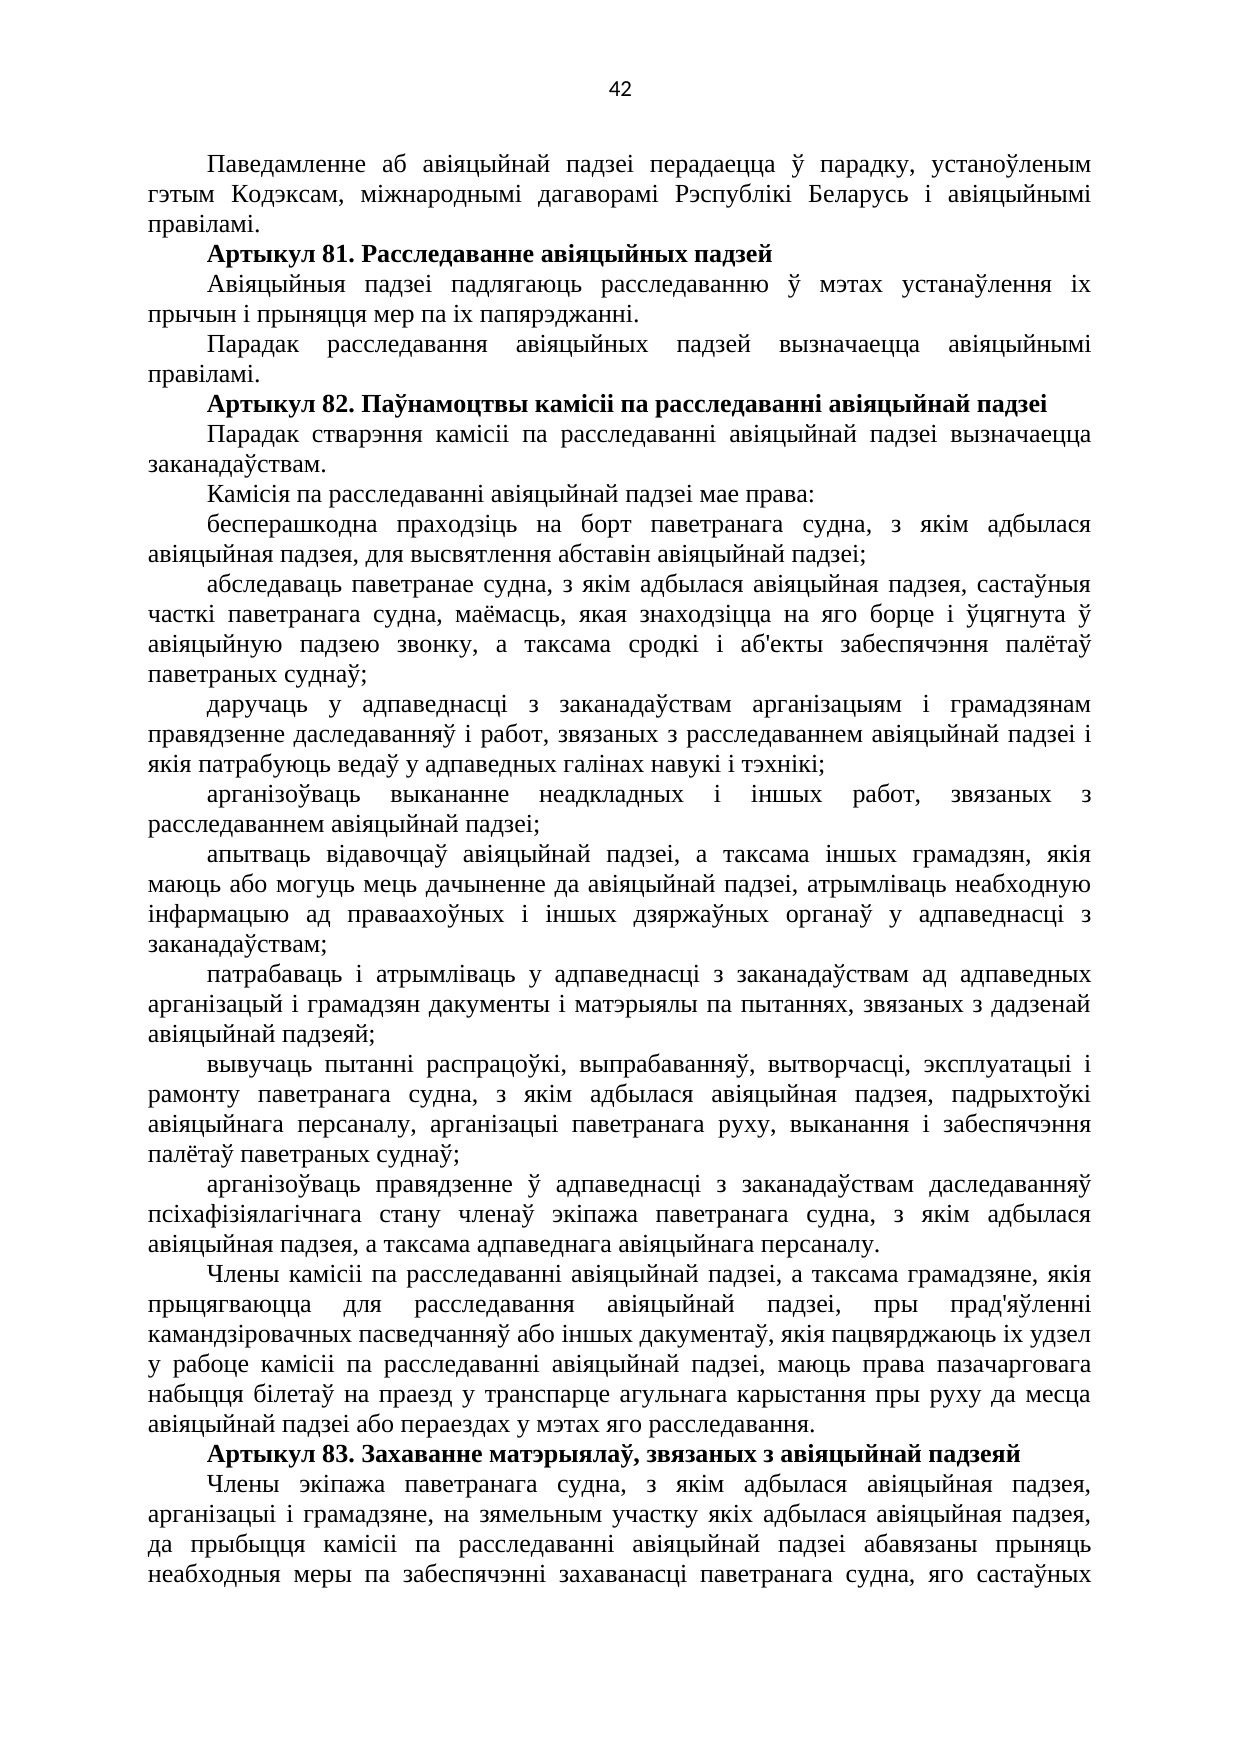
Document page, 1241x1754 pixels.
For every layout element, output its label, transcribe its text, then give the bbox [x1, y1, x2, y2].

text Артыкул 82. Паўнамоцтвы камісіі па расследаванні авіяцыйнай падзеі [207, 388, 1093, 418]
text апытваць відавочцаў авіяцыйнай падзеі, а таксама іншых грамадзян, якія маюць або могуць мець дачыненне да авіяцыйнай падзеі, атрымліваць неабходную інфармацыю ад праваахоўных і іншых дзяржаўных органаў у адпаведнасці з заканадаўствам; [148, 838, 1093, 958]
text Артыкул 83. Захаванне матэрыялаў, звязаных з авіяцыйнай падзеяй [207, 1438, 1093, 1468]
text Авіяцыйныя падзеі падлягаюць расследаванню ў мэтах устанаўлення іх прычын і прыняцця мер па іх папярэджанні. [148, 268, 1093, 328]
text Паведамленне аб авіяцыйнай падзеі перадаецца ў парадку, устаноўленым гэтым Кодэксам, міжнароднымі дагаворамі Рэспублікі Беларусь і авіяцыйнымі правіламі. [148, 148, 1093, 238]
text даручаць у адпаведнасці з заканадаўствам арганізацыям і грамадзянам правядзенне даследаванняў і работ, звязаных з расследаваннем авіяцыйнай падзеі і якія патрабуюць ведаў у адпаведных галінах навукі і тэхнікі; [148, 688, 1093, 778]
text бесперашкодна праходзіць на борт паветранага судна, з якім адбылася авіяцыйная падзея, для высвятлення абставін авіяцыйнай падзеі; [148, 508, 1093, 568]
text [148, 1468, 1093, 1588]
text Камісія па расследаванні авіяцыйнай падзеі мае права: [148, 478, 1093, 508]
text Артыкул 81. Расследаванне авіяцыйных падзей [207, 238, 1093, 268]
text вывучаць пытанні распрацоўкі, выпрабаванняў, вытворчасці, эксплуатацыі і рамонту паветранага судна, з якім адбылася авіяцыйная падзея, падрыхтоўкі авіяцыйнага персаналу, арганізацыі паветранага руху, выканання і забеспячэння палётаў паветраных суднаў; [148, 1048, 1093, 1168]
text арганізоўваць правядзенне ў адпаведнасці з заканадаўствам даследаванняў псіхафізіялагічнага стану членаў экіпажа паветранага судна, з якім адбылася авіяцыйная падзея, а таксама адпаведнага авіяцыйнага персаналу. [148, 1168, 1093, 1258]
text Парадак стварэння камісіі па расследаванні авіяцыйнай падзеі вызначаецца заканадаўствам. [148, 418, 1093, 478]
text Парадак расследавання авіяцыйных падзей вызначаецца авіяцыйнымі правіламі. [148, 328, 1093, 388]
text Члены камісіі па расследаванні авіяцыйнай падзеі, а таксама грамадзяне, якія прыцягваюцца для расследавання авіяцыйнай падзеі, пры прад'яўленні камандзіровачных пасведчанняў або іншых дакументаў, якія пацвярджаюць іх удзел у рабоце камісіі па расследаванні авіяцыйнай падзеі, маюць права пазачарговага набыцця білетаў на праезд у транспарце агульнага карыстання пры руху да месца авіяцыйнай падзеі або пераездах у мэтах яго расследавання. [148, 1258, 1093, 1438]
text арганізоўваць выкананне неадкладных і іншых работ, звязаных з расследаваннем авіяцыйнай падзеі; [148, 778, 1093, 838]
text абследаваць паветранае судна, з якім адбылася авіяцыйная падзея, састаўныя часткі паветранага судна, маёмасць, якая знаходзіцца на яго борце і ўцягнута ў авіяцыйную падзею звонку, а таксама сродкі і аб'екты забеспячэння палётаў паветраных суднаў; [148, 568, 1093, 688]
text патрабаваць і атрымліваць у адпаведнасці з заканадаўствам ад адпаведных арганізацый і грамадзян дакументы і матэрыялы па пытаннях, звязаных з дадзенай авіяцыйнай падзеяй; [148, 958, 1093, 1048]
